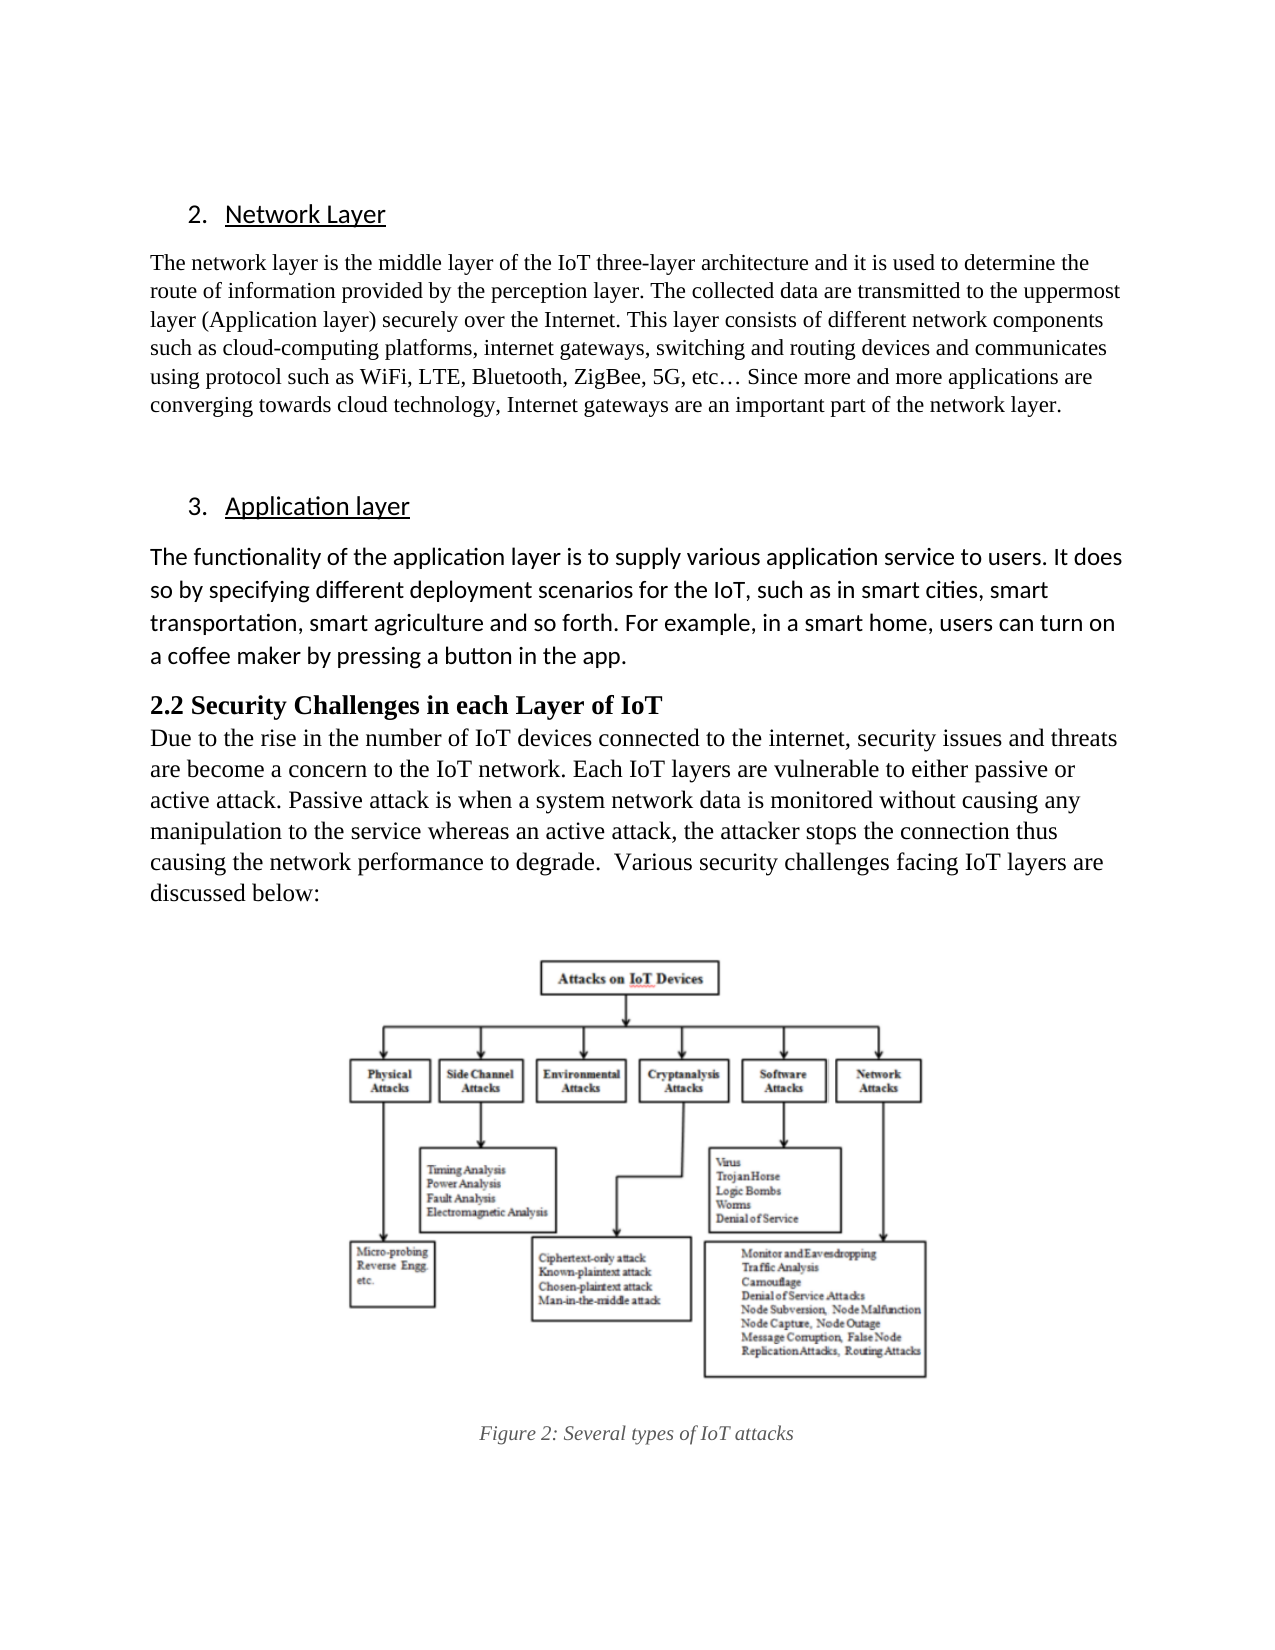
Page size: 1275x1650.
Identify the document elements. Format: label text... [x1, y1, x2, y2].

text The network layer is the middle layer of the IoT three-layer architecture and it is used to determine the route of information provided by the perception layer. The collected data are transmitted to the uppermost layer (Application layer) securely over the Internet. This layer consists of different network components such as cloud-computing platforms, internet gateways, switching and routing devices and communicates using protocol such as WiFi, LTE, Bluetooth, ZigBee, 5G, etc… Since more and more applications are converging towards cloud technology, Internet gateways are an important part of the network layer. [150, 249, 1125, 418]
text Figure 2: Several types of IoT attacks [150, 1421, 1125, 1445]
text Due to the rise in the number of IoT devices connected to the internet, security issues and threats are become a concern to the IoT network. Each IoT layers are vulnerable to either passive or active attack. Passive attack is when a system network data is monitored without causing any manipulation to the service whereas an active attack, the attacker stops the connection thus causing the network performance to degrade. Various security challenges facing IoT layers are discussed below: [150, 723, 1125, 907]
subtitle 2.2 Security Challenges in each Layer of IoT [150, 689, 1125, 721]
picture [308, 925, 967, 1403]
list Application layer [187, 489, 1125, 522]
list Network Layer [187, 197, 1125, 230]
text The functionality of the application layer is to supply various application service to users. It does so by specifying different deployment scenarios for the IoT, such as in smart cities, smart transportation, smart agriculture and so forth. For example, in a smart home, users can turn on a coffee maker by pressing a button in the app. [150, 541, 1125, 670]
